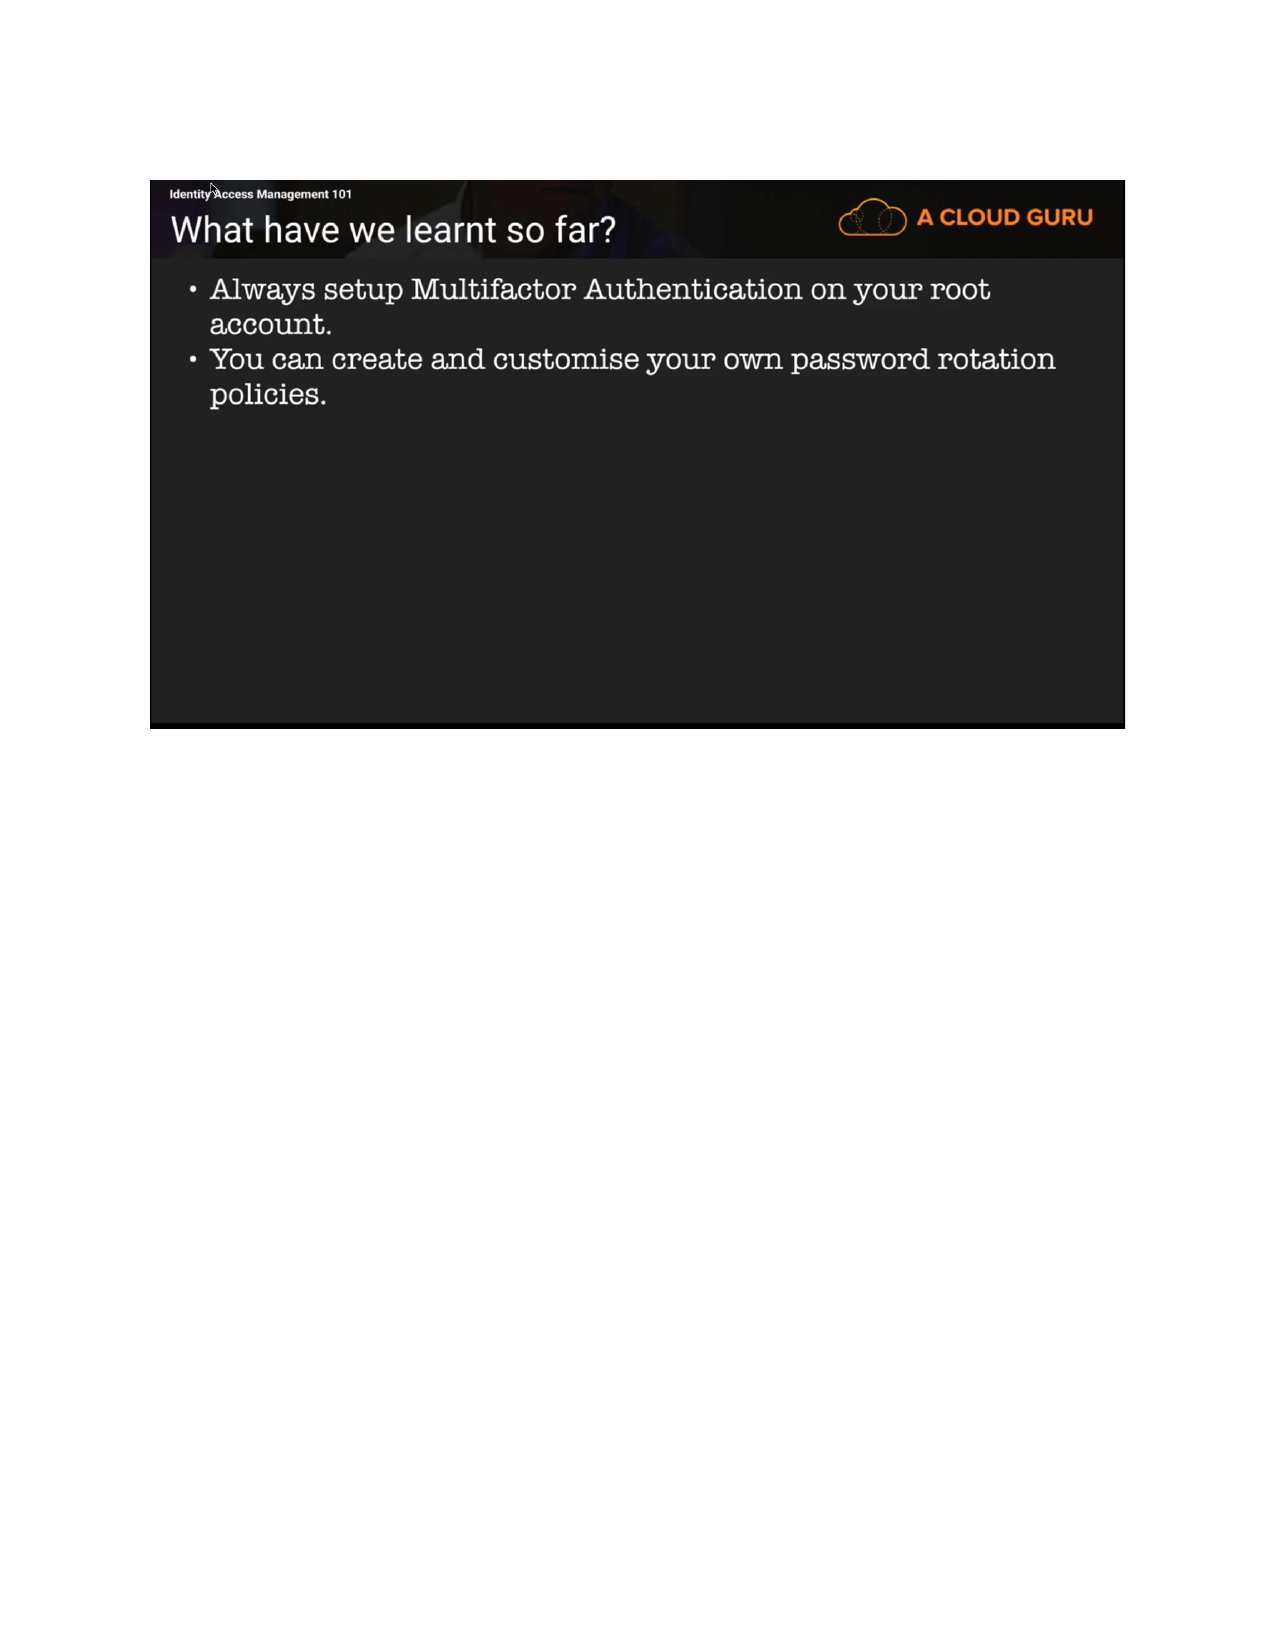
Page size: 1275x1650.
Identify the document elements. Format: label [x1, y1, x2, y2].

picture [150, 180, 1125, 729]
